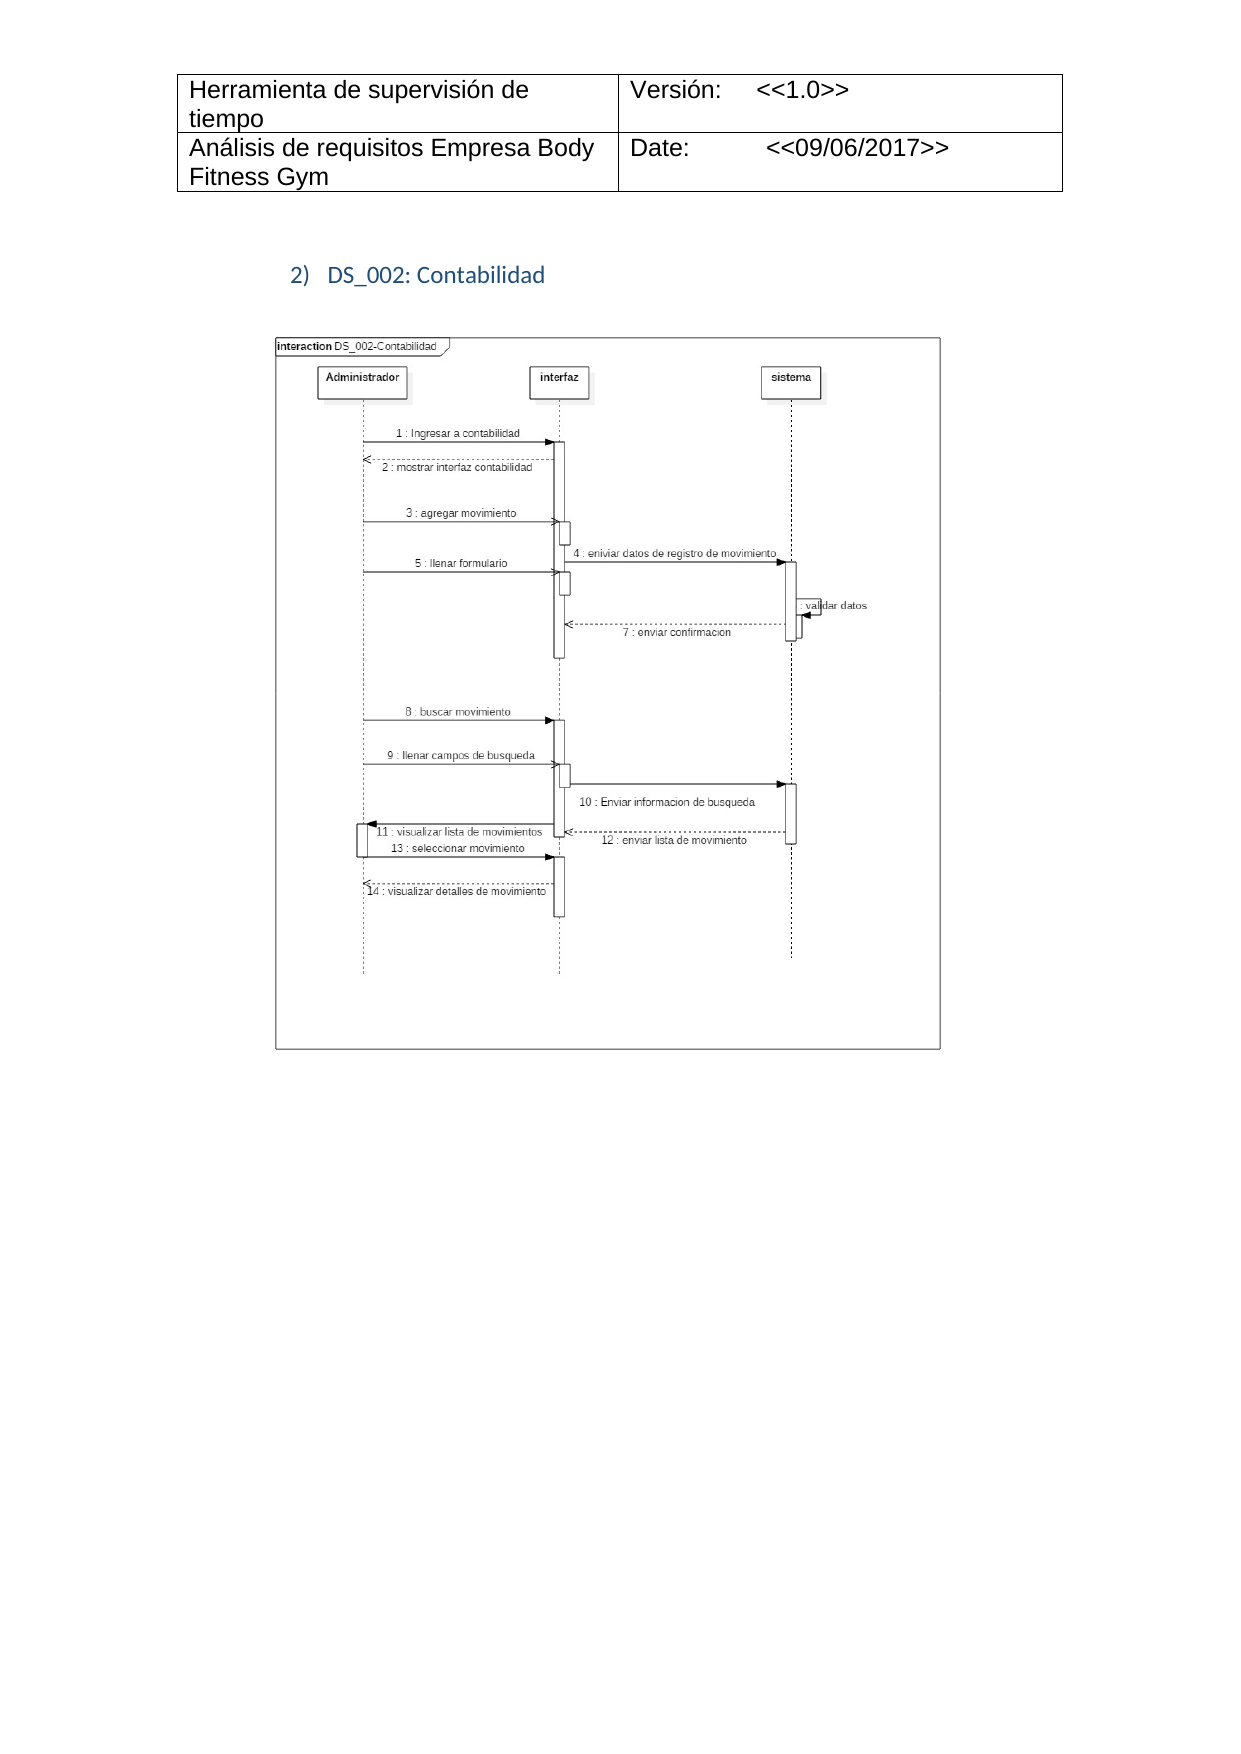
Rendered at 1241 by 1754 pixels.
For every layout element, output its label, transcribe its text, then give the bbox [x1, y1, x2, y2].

subtitle DS_002: Contabilidad [290, 259, 1063, 290]
picture [267, 329, 973, 1082]
